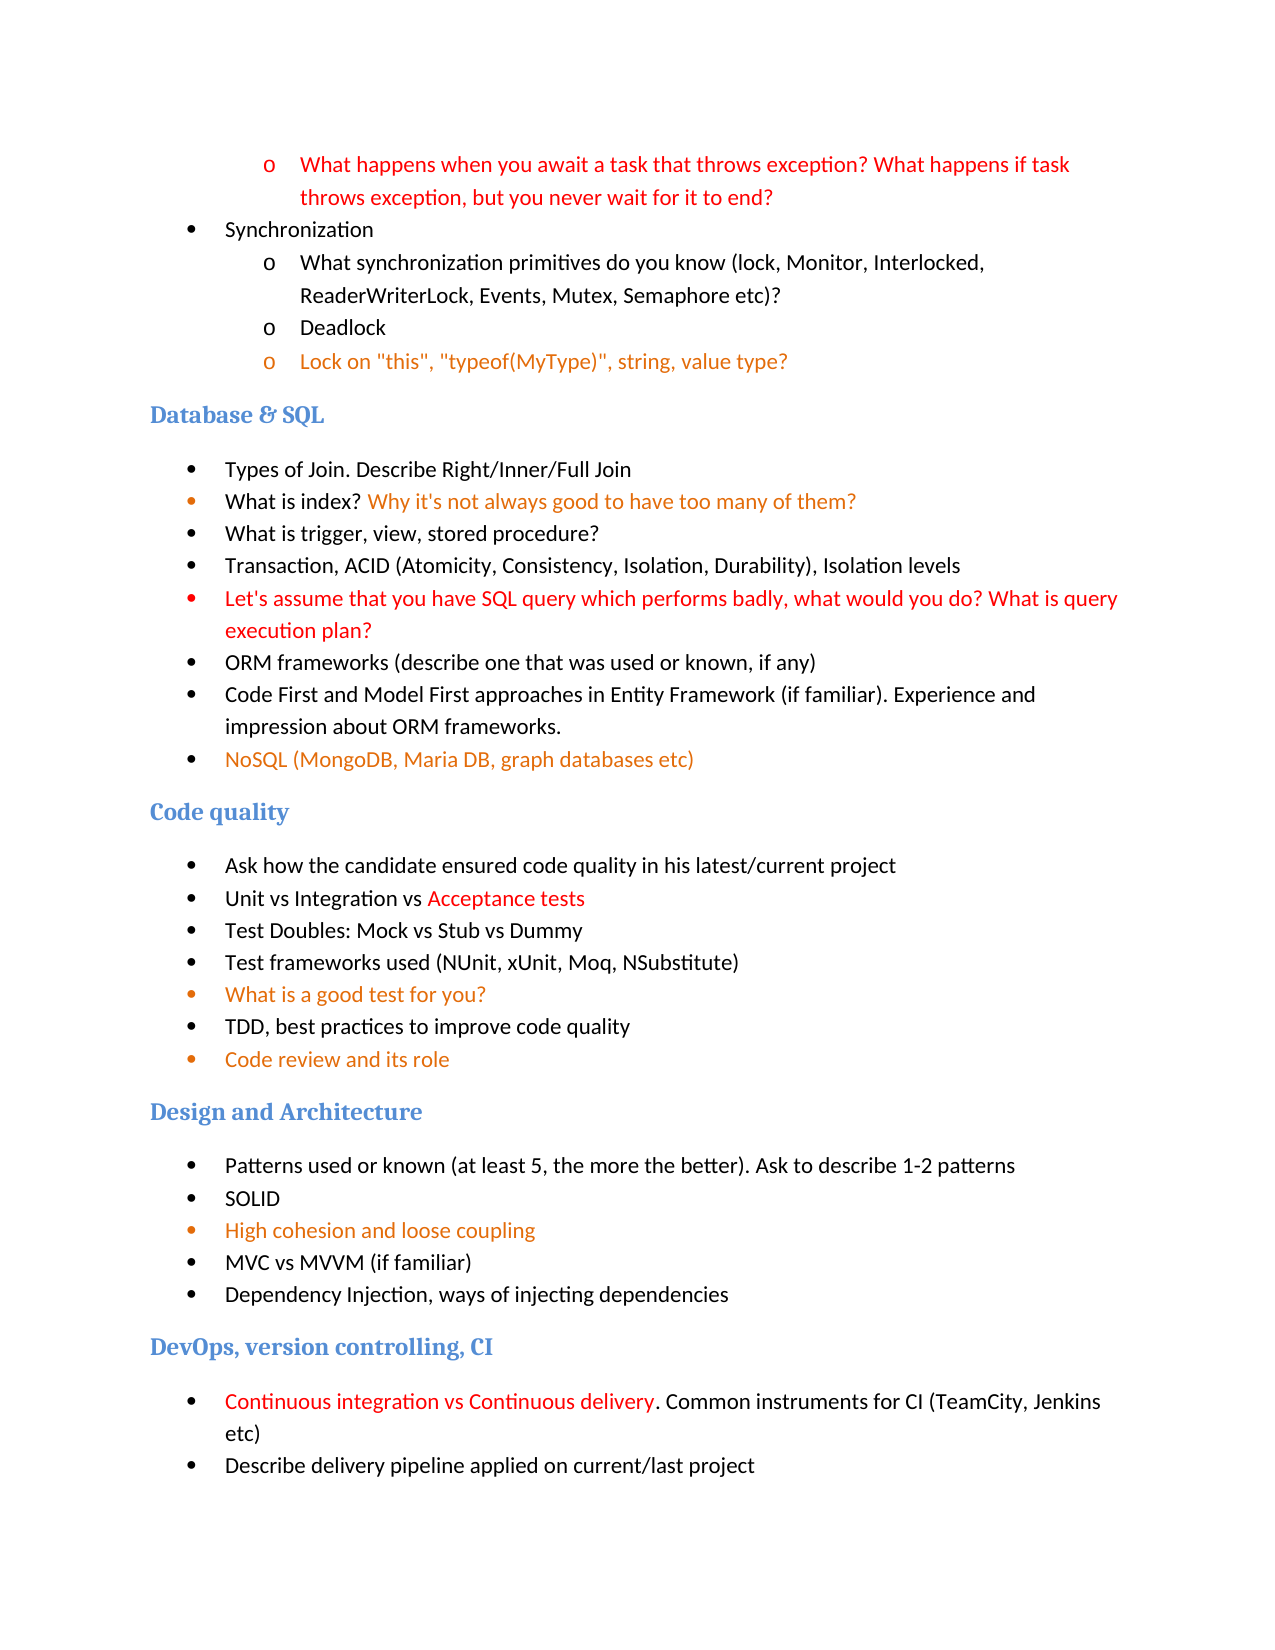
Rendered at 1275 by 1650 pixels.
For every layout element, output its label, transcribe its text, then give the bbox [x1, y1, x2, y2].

list What happens when you await a task that throws exception? What happens if task throws exception, but you never wait for it to end? [262, 150, 1125, 211]
list What is index? Why it's not always good to have too many of them? [187, 487, 1125, 515]
list Code review and its role [187, 1045, 1125, 1073]
list High cohesion and loose coupling [187, 1216, 1125, 1244]
text DevOps, version controlling, CI [150, 1333, 1125, 1362]
text Database & SQL [150, 401, 1125, 430]
list MVC vs MVVM (if familiar) [187, 1248, 1125, 1276]
list What is trigger, view, stored procedure? [187, 519, 1125, 547]
list Patterns used or known (at least 5, the more the better). Ask to describe 1-2 patterns [187, 1152, 1125, 1179]
list Transaction, ACID (Atomicity, Consistency, Isolation, Durability), Isolation levels [187, 552, 1125, 579]
list Types of Join. Describe Right/Inner/Full Join [187, 455, 1125, 483]
list Let's assume that you have SQL query which performs badly, what would you do? What is query execution plan? [187, 584, 1125, 644]
list SOLID [187, 1184, 1125, 1212]
list Deadlock [262, 313, 1125, 342]
list NoSQL (MongoDB, Maria DB, graph databases etc) [187, 745, 1125, 773]
list Dependency Injection, ways of injecting dependencies [187, 1280, 1125, 1308]
list Continuous integration vs Continuous delivery. Common instruments for CI (TeamCity, Jenkins etc) [187, 1387, 1125, 1447]
list What is a good test for you? [187, 980, 1125, 1008]
list Ask how the candidate ensured code quality in his latest/current project [187, 852, 1125, 879]
list ORM frameworks (describe one that was used or known, if any) [187, 648, 1125, 676]
list TDD, best practices to improve code quality [187, 1012, 1125, 1041]
list Synchronization [187, 216, 1125, 243]
list Test frameworks used (NUnit, xUnit, Moq, NSubstitute) [187, 948, 1125, 976]
text Design and Architecture [150, 1098, 1125, 1126]
list Lock on "this", "typeof(MyType)", string, value type? [262, 347, 1125, 376]
list Test Doubles: Mock vs Stub vs Dummy [187, 916, 1125, 944]
list Unit vs Integration vs Acceptance tests [187, 884, 1125, 912]
list What synchronization primitives do you know (lock, Monitor, Interlocked, ReaderWriterLock, Events, Mutex, Semaphore etc)? [262, 248, 1125, 309]
list Describe delivery pipeline applied on current/last project [187, 1452, 1125, 1479]
text Code quality [150, 798, 1125, 826]
list Code First and Model First approaches in Entity Framework (if familiar). Experience and impression about ORM frameworks. [187, 680, 1125, 741]
